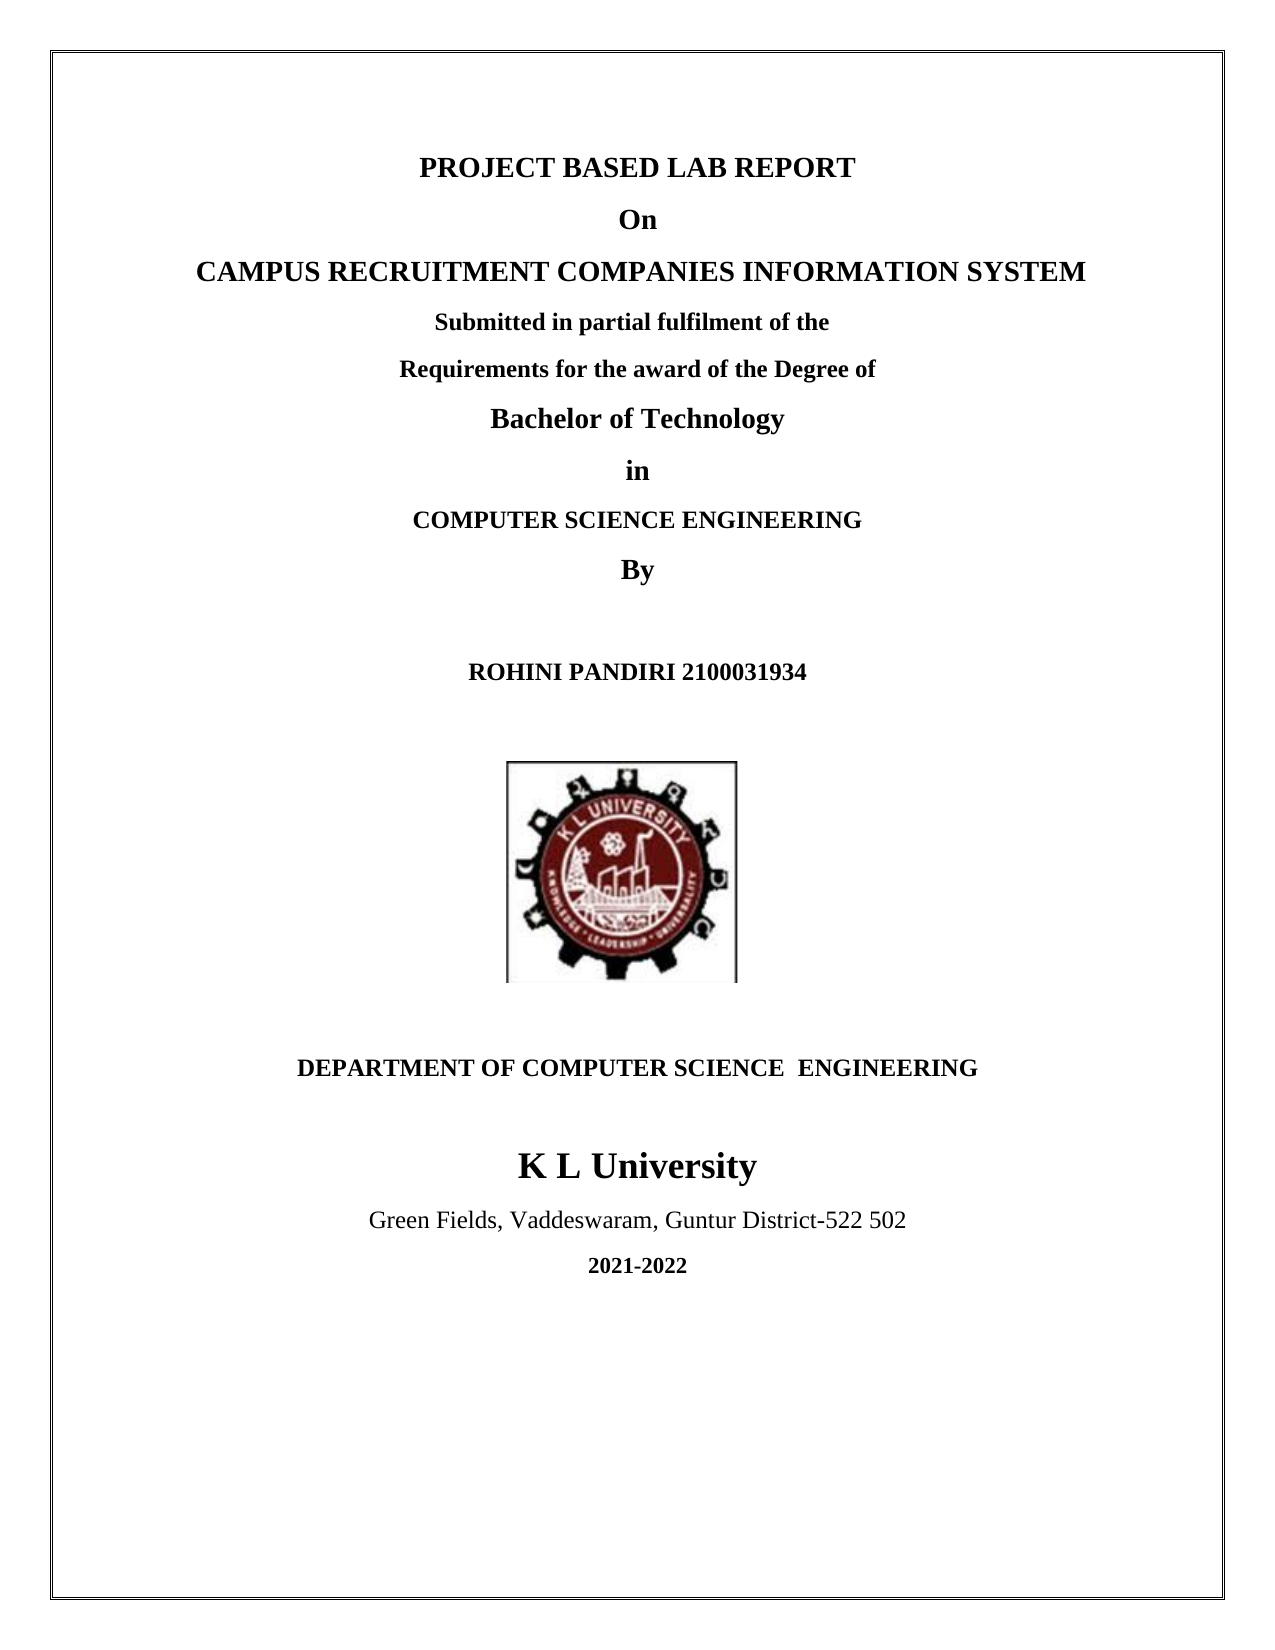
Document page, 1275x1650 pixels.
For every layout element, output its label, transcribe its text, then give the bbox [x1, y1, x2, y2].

text PROJECT BASED LAB REPORT [150, 150, 1125, 183]
text By [150, 552, 1125, 586]
text Bachelor of Technology [150, 401, 1125, 434]
text in [150, 453, 1125, 487]
text Submitted in partial fulfilment of the [150, 307, 1125, 335]
text Green Fields, Vaddeswaram, Guntur District-522 502 [150, 1206, 1125, 1234]
picture [506, 761, 738, 983]
text DEPARTMENT OF COMPUTER SCIENCE ENGINEERING [150, 1053, 1125, 1082]
text On [150, 202, 1125, 236]
text Requirements for the award of the Degree of [150, 354, 1125, 383]
text COMPUTER SCIENCE ENGINEERING [150, 505, 1125, 534]
text K L University [150, 1143, 1125, 1186]
text 2021-2022 [150, 1253, 1125, 1279]
text ROHINI PANDIRI 2100031934 [150, 657, 1125, 686]
text CAMPUS RECRUITMENT COMPANIES INFORMATION SYSTEM [150, 254, 1125, 288]
